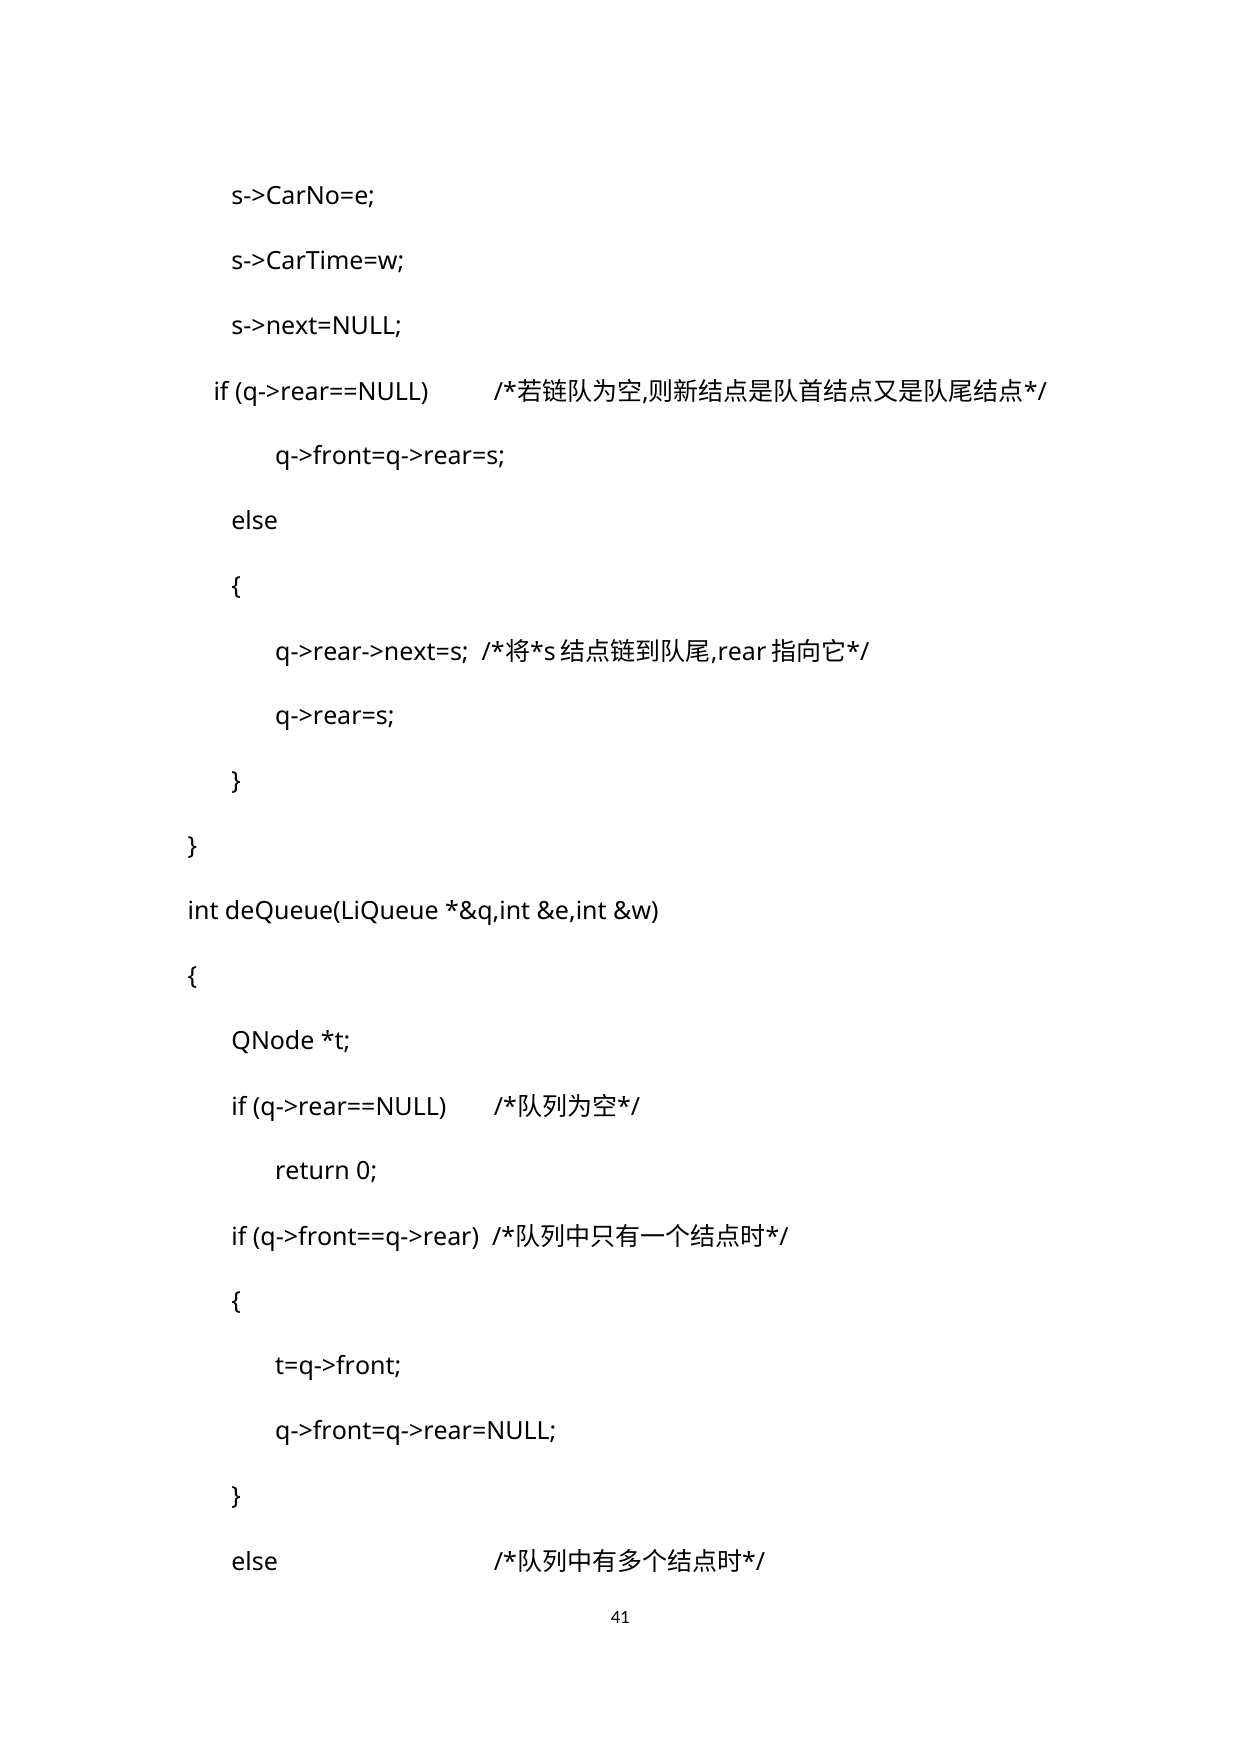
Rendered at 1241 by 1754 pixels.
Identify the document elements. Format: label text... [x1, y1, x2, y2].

text if (q->front==q->rear) /*队列中只有一个结点时*/ [187, 1202, 1053, 1267]
text q->front=q->rear=s; [187, 422, 1053, 487]
text else [187, 487, 1053, 552]
text q->rear=s; [187, 682, 1053, 747]
text if (q->rear==NULL) /*若链队为空,则新结点是队首结点又是队尾结点*/ [187, 357, 1053, 422]
text q->front=q->rear=NULL; [187, 1397, 1053, 1462]
text } [187, 812, 1053, 877]
text q->rear->next=s; /*将*s结点链到队尾,rear指向它*/ [187, 617, 1053, 682]
text int deQueue(LiQueue *&q,int &e,int &w) [187, 877, 1053, 942]
text { [187, 552, 1053, 617]
text s->next=NULL; [187, 292, 1053, 357]
text } [187, 747, 1053, 812]
text return 0; [187, 1137, 1053, 1202]
text s->CarNo=e; [187, 162, 1053, 227]
text else /*队列中有多个结点时*/ [187, 1527, 1053, 1592]
text t=q->front; [187, 1332, 1053, 1397]
text { [187, 942, 1053, 1007]
text { [187, 1267, 1053, 1332]
text } [187, 1462, 1053, 1527]
text QNode *t; [187, 1007, 1053, 1072]
text s->CarTime=w; [187, 227, 1053, 292]
text if (q->rear==NULL) /*队列为空*/ [187, 1072, 1053, 1137]
